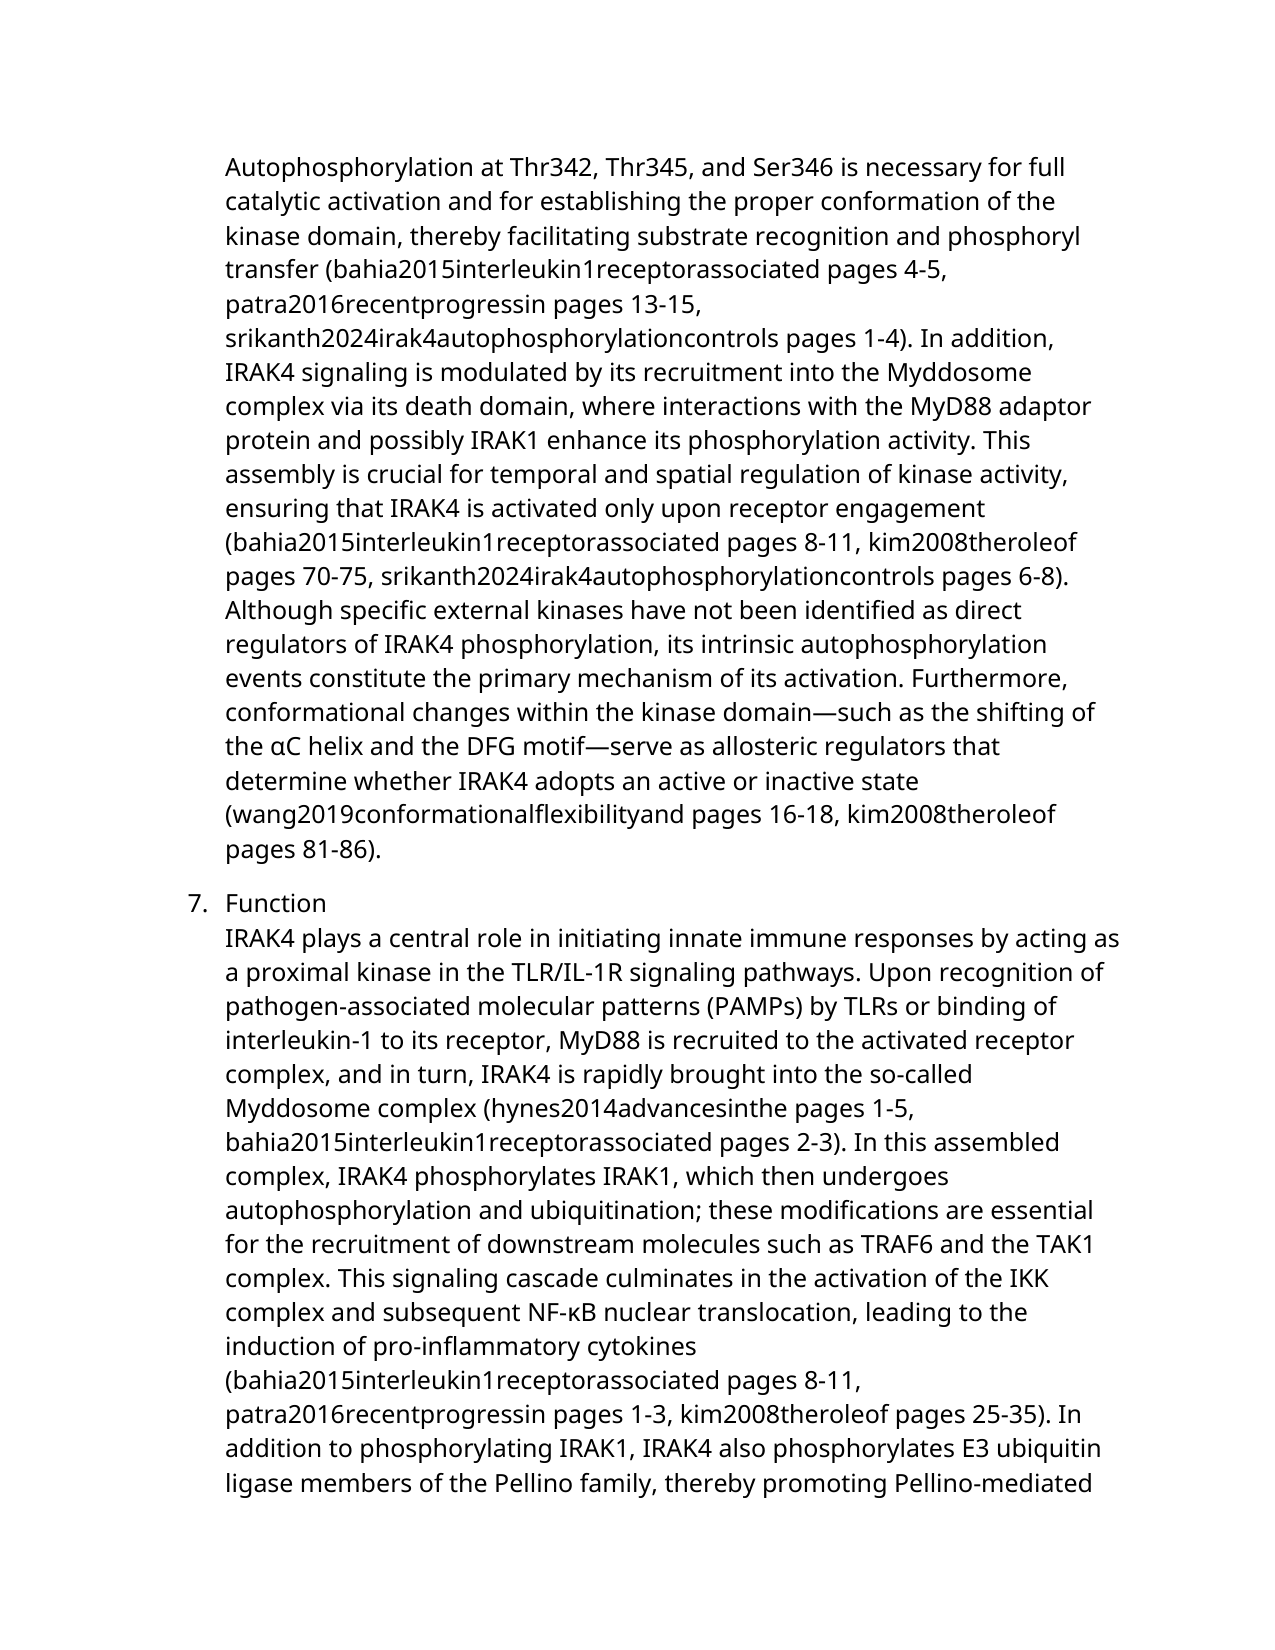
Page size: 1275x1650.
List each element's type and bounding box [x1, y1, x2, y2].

list [187, 886, 1125, 1499]
list [187, 150, 1125, 865]
